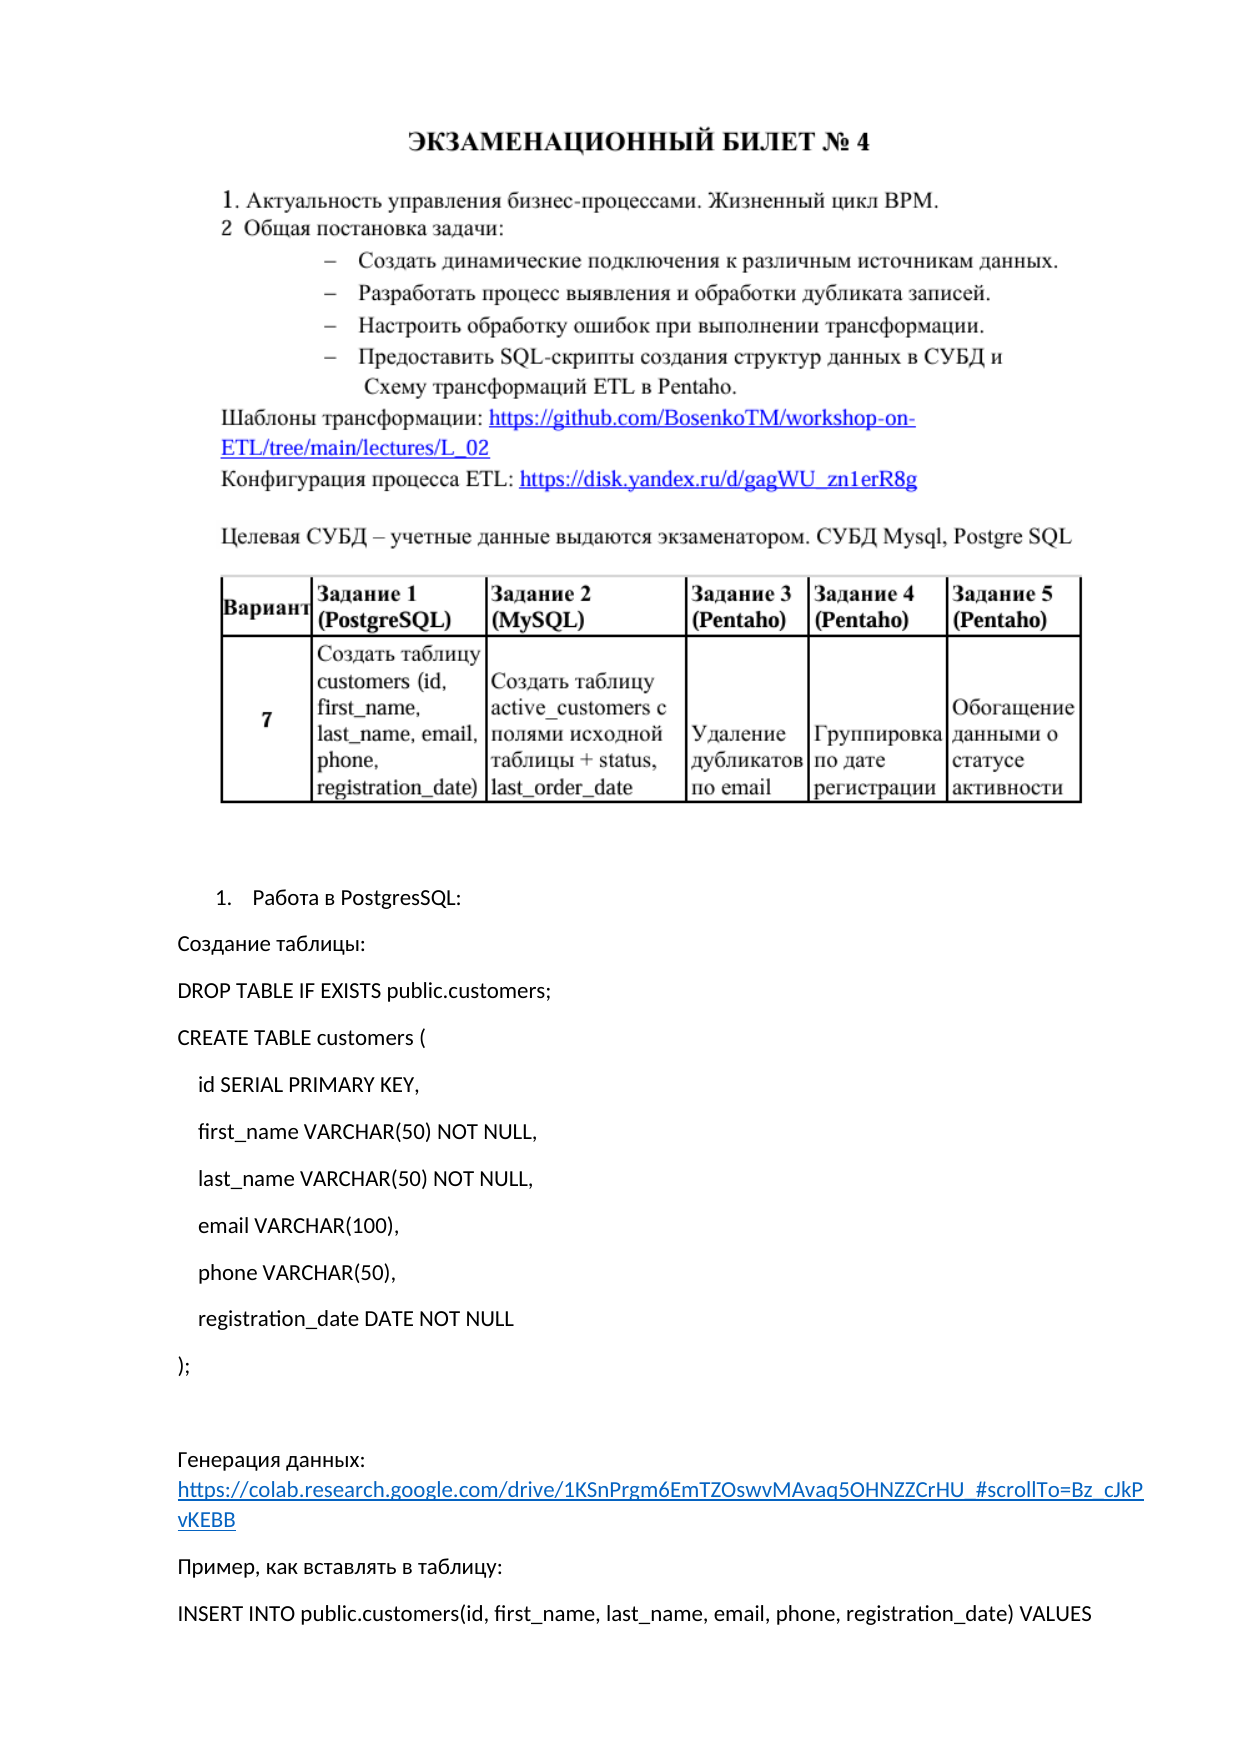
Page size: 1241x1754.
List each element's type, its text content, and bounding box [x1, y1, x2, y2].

text email VARCHAR(100), [177, 1211, 1152, 1239]
text Создание таблицы: [177, 929, 1152, 957]
list Работа в PostgresSQL: [215, 883, 1152, 911]
text CREATE TABLE customers ( [177, 1023, 1152, 1051]
text phone VARCHAR(50), [177, 1258, 1152, 1286]
text INSERT INTO public.customers(id, first_name, last_name, email, phone, registration_date) VALUES [177, 1599, 1152, 1627]
text Пример, как вставлять в таблицу: [177, 1552, 1152, 1580]
text first_name VARCHAR(50) NOT NULL, [177, 1117, 1152, 1145]
text ); [177, 1351, 1152, 1379]
text id SERIAL PRIMARY KEY, [177, 1070, 1152, 1098]
text Генерация данных: https://colab.research.google.com/drive/1KSnPrgm6EmTZOswvMAvaq5OHNZZCrHU_#scrollTo=Bz_cJkPvKEBB [177, 1445, 1152, 1533]
text registration_date DATE NOT NULL [177, 1304, 1152, 1332]
text DROP TABLE IF EXISTS public.customers; [177, 976, 1152, 1004]
text last_name VARCHAR(50) NOT NULL, [177, 1164, 1152, 1192]
picture [177, 118, 1152, 817]
